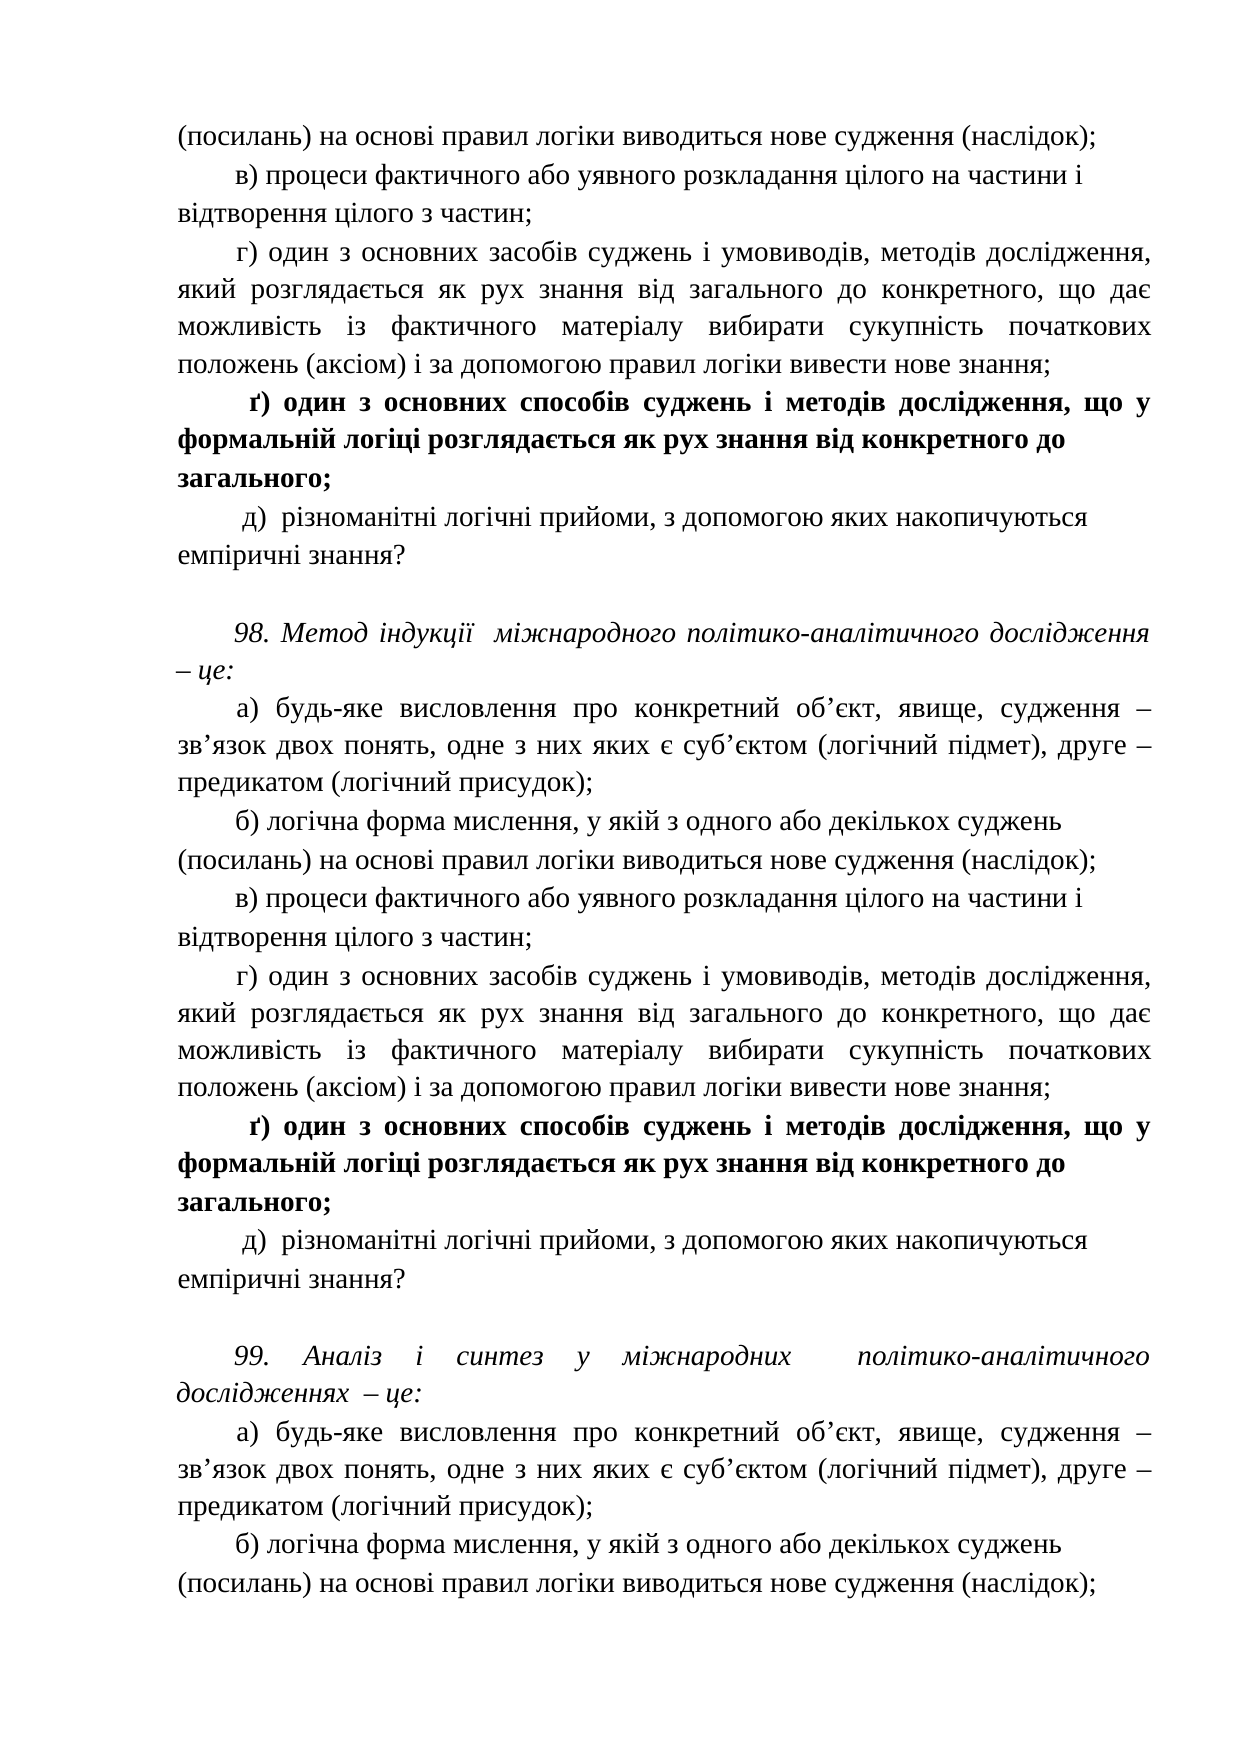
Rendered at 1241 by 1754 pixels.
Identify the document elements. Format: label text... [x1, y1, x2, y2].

text г) один з основних засобів суджень і умовиводів, методів дослідження, який розглядається як рух знання від загального до конкретного, що дає можливість із фактичного матеріалу вибирати сукупність початкових положень (аксіом) і за допомогою правил логіки вивести нове знання; [177, 234, 1152, 379]
text 99. Аналіз і синтез у міжнародних політико-аналітичного дослідженнях – це: [176, 1338, 1153, 1409]
text д) різноманітні логічні прийоми, з допомогою яких накопичуються [235, 499, 1152, 532]
text відтворення цілого з частин; [177, 196, 1152, 229]
text б) логічна форма мислення, у якій з одного або декількох суджень [235, 803, 1152, 837]
text емпіричні знання? [177, 537, 1152, 571]
text а) будь-яке висловлення про конкретний об’єкт, явище, судження – зв’язок двох понять, одне з них яких є суб’єктом (логічний підмет), друге – предикатом (логічний присудок); [177, 690, 1152, 798]
text а) будь-яке висловлення про конкретний об’єкт, явище, судження – зв’язок двох понять, одне з них яких є суб’єктом (логічний підмет), друге – предикатом (логічний присудок); [177, 1414, 1152, 1522]
text 98. Метод індукції міжнародного політико-аналітичного дослідження – це: [176, 615, 1153, 685]
text емпіричні знання? [177, 1261, 1152, 1294]
text в) процеси фактичного або уявного розкладання цілого на частини і [235, 157, 1152, 190]
text д) різноманітні логічні прийоми, з допомогою яких накопичуються [235, 1222, 1152, 1256]
text ґ) один з основних способів суджень і методів дослідження, що у формальній логіці розглядається як рух знання від конкретного до [177, 1108, 1152, 1179]
text г) один з основних засобів суджень і умовиводів, методів дослідження, який розглядається як рух знання від загального до конкретного, що дає можливість із фактичного матеріалу вибирати сукупність початкових положень (аксіом) і за допомогою правил логіки вивести нове знання; [177, 958, 1152, 1103]
text в) процеси фактичного або уявного розкладання цілого на частини і [235, 880, 1152, 914]
text (посилань) на основі правил логіки виводиться нове судження (наслідок); [177, 842, 1152, 875]
text (посилань) на основі правил логіки виводиться нове судження (наслідок); [177, 1565, 1152, 1599]
text загального; [177, 1184, 1152, 1217]
text ґ) один з основних способів суджень і методів дослідження, що у формальній логіці розглядається як рух знання від конкретного до [177, 384, 1152, 455]
text загального; [177, 460, 1152, 494]
text відтворення цілого з частин; [177, 919, 1152, 953]
text б) логічна форма мислення, у якій з одного або декількох суджень [235, 1527, 1152, 1560]
text (посилань) на основі правил логіки виводиться нове судження (наслідок); [177, 118, 1152, 152]
